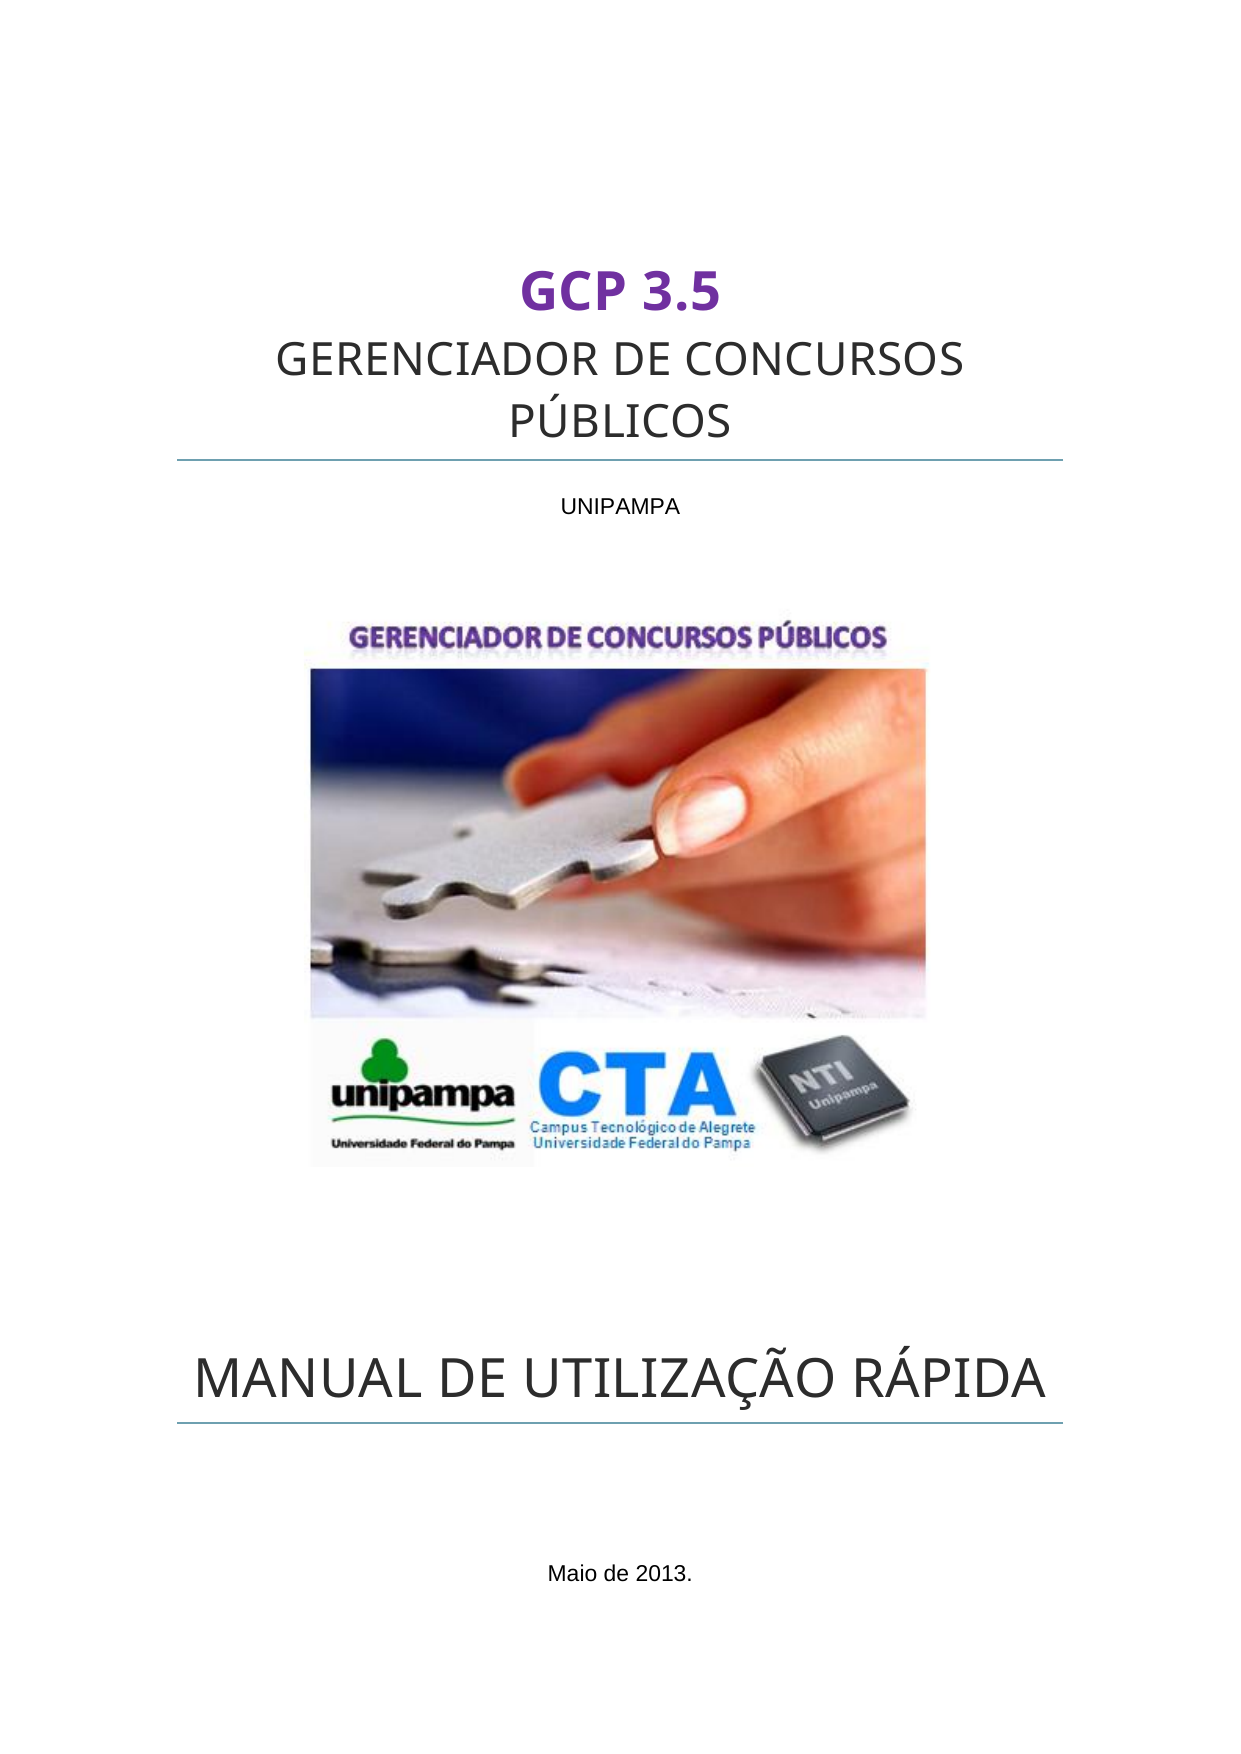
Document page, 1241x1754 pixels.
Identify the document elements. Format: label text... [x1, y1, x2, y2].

text Maio de 2013. [177, 1560, 1063, 1586]
text UNIPAMPA [177, 493, 1063, 519]
title GCP 3.5 [177, 252, 1063, 326]
picture [303, 597, 937, 1167]
title GERENCIADOR DE CONCURSOS PÚBLICOS [177, 326, 1063, 459]
title MANUAL DE UTILIZAÇÃO RÁPIDA [177, 1340, 1063, 1422]
